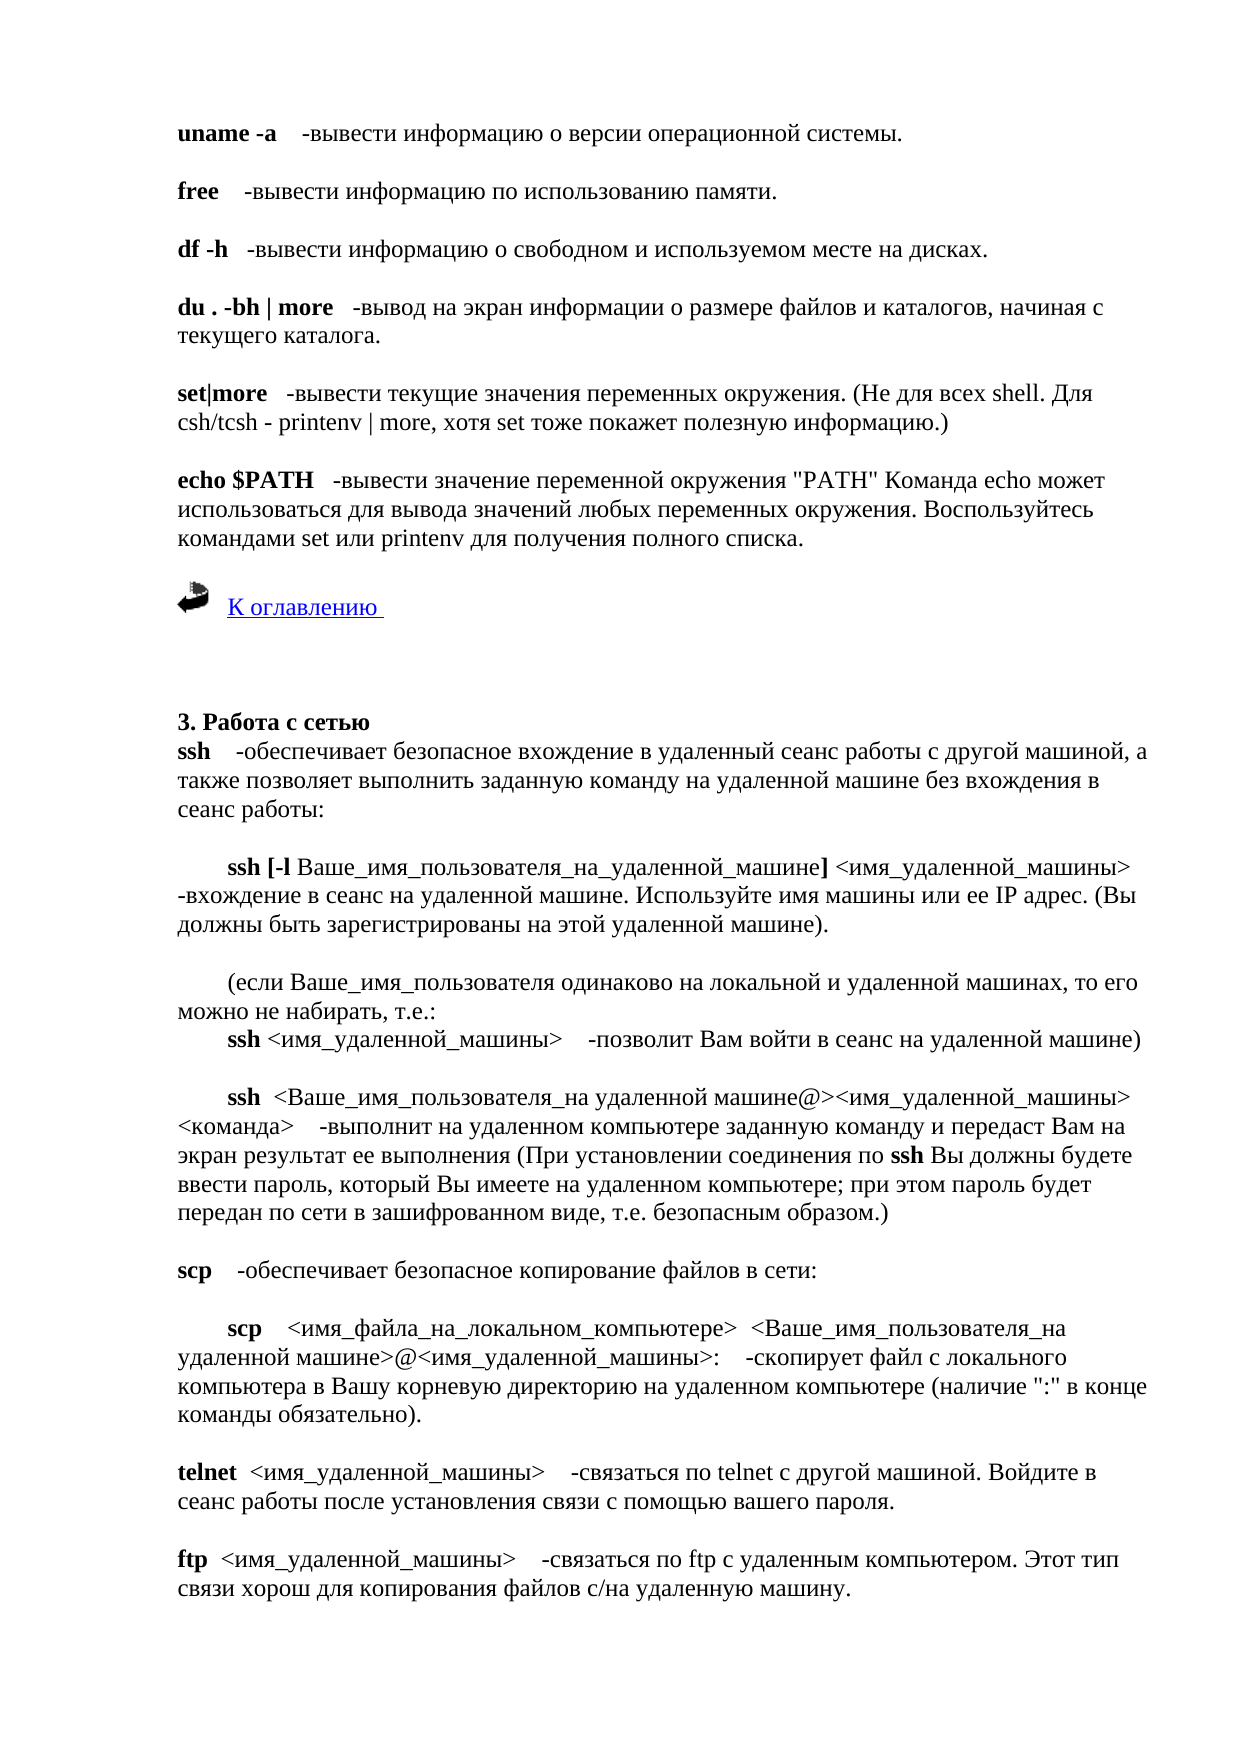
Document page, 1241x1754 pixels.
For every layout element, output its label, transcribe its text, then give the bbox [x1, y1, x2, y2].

text du . -bh | more -вывод на экран информации о размере файлов и каталогов, начиная с текущего каталога. [177, 292, 1152, 349]
text 3. Работа с сетью ssh -обеспечивает безопасное вхождение в удаленный сеанс работы с другой машиной, а также позволяет выполнить заданную команду на удаленной машине без вхождения в сеанс работы: [177, 707, 1152, 822]
text scp <имя_файла_на_локальном_компьютере> <Ваше_имя_пользователя_на удаленной машине>@<имя_удаленной_машины>: -cкопирует файл с локального компьютера в Вашу корневую директорию на удаленном компьютере (наличие ":" в конце команды обязательно). [177, 1313, 1152, 1428]
picture [177, 580, 209, 615]
text set|more -вывести текущие значения переменных окружения. (Не для всех shell. Для csh/tcsh - printenv | more, хотя set тоже покажет полезную информацию.) [177, 378, 1152, 436]
text telnet <имя_удаленной_машины> -связаться по telnet с другой машиной. Войдите в сеанс работы после установления связи с помощью вашего пароля. [177, 1457, 1152, 1515]
text ssh <Ваше_имя_пользователя_на удаленной машине@><имя_удаленной_машины> <команда> -выполнит на удаленном компьютере заданную команду и передаст Вам на экран результат ее выполнения (При установлении соединения по ssh Вы должны будете ввести пароль, который Вы имеете на удаленном компьютере; при этом пароль будет передан по сети в зашифрованном виде, т.е. безопасным образом.) [177, 1082, 1152, 1226]
text (если Ваше_имя_пользователя одинаково на локальной и удаленной машинах, то его можно не набирать, т.е.: ssh <имя_удаленной_машины> -позволит Вам войти в сеанс на удаленной машине) [177, 967, 1152, 1053]
text df -h -вывести информацию о свободном и используемом месте на дисках. [177, 234, 1152, 263]
text ssh [-l Ваше_имя_пользователя_на_удаленной_машине] <имя_удаленной_машины> -вхождение в сеанс на удаленной машине. Используйте имя машины или ее IP адрес. (Вы должны быть зарегистрированы на этой удаленной машине). [177, 852, 1152, 938]
text uname -a -вывести информацию о версии операционной системы. [177, 118, 1152, 147]
text scp -обеспечивает безопасное копирование файлов в сети: [177, 1255, 1152, 1284]
text К оглавлению [177, 581, 1152, 620]
text free -вывести информацию по использованию памяти. [177, 176, 1152, 205]
text echo $PATH -вывести значение переменной окружения "PATH" Команда echo может использоваться для вывода значений любых переменных окружения. Воспользуйтесь командами set или printenv для получения полного списка. [177, 465, 1152, 551]
text ftp <имя_удаленной_машины> -связаться по ftp с удаленным компьютером. Этот тип связи хорош для копирования файлов с/на удаленную машину. [177, 1544, 1152, 1602]
